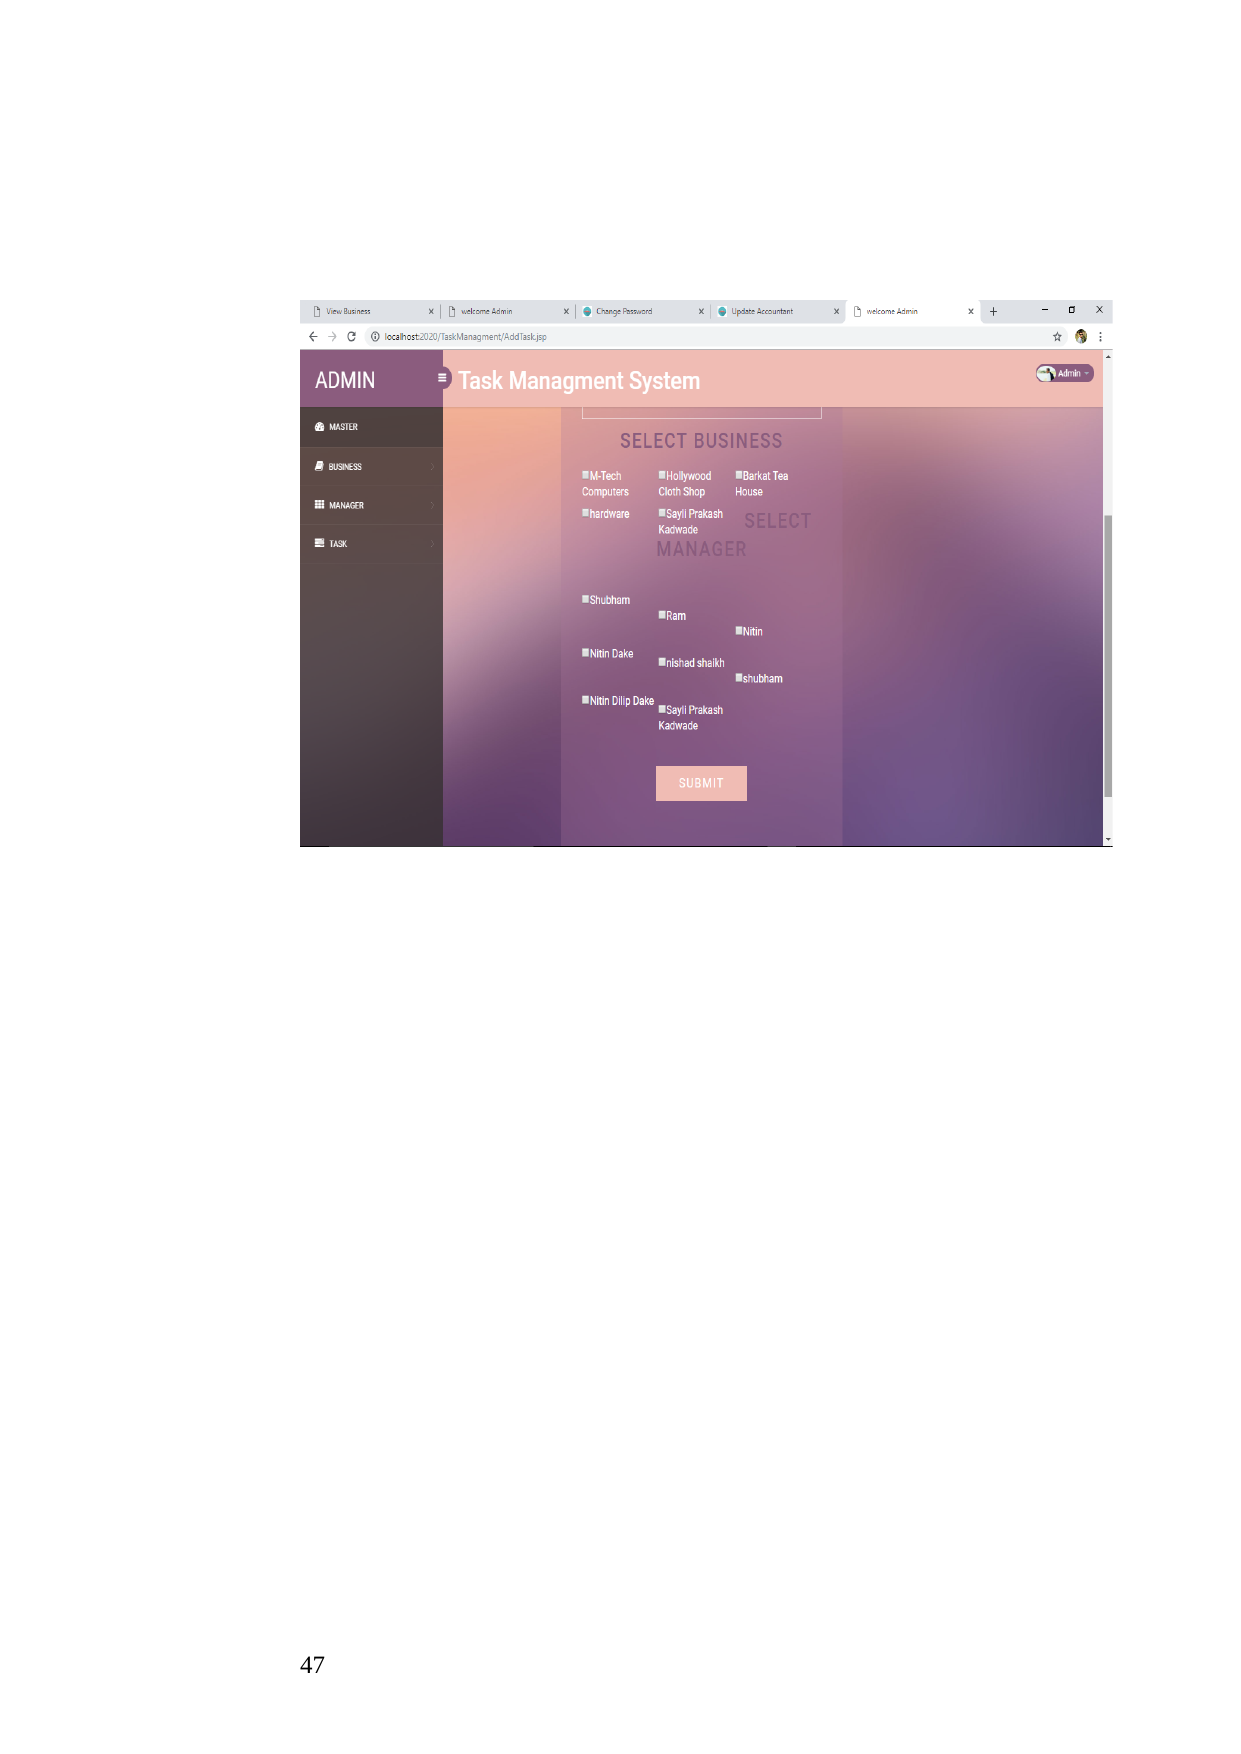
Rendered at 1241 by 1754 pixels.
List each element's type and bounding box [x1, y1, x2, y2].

picture [300, 300, 1113, 847]
